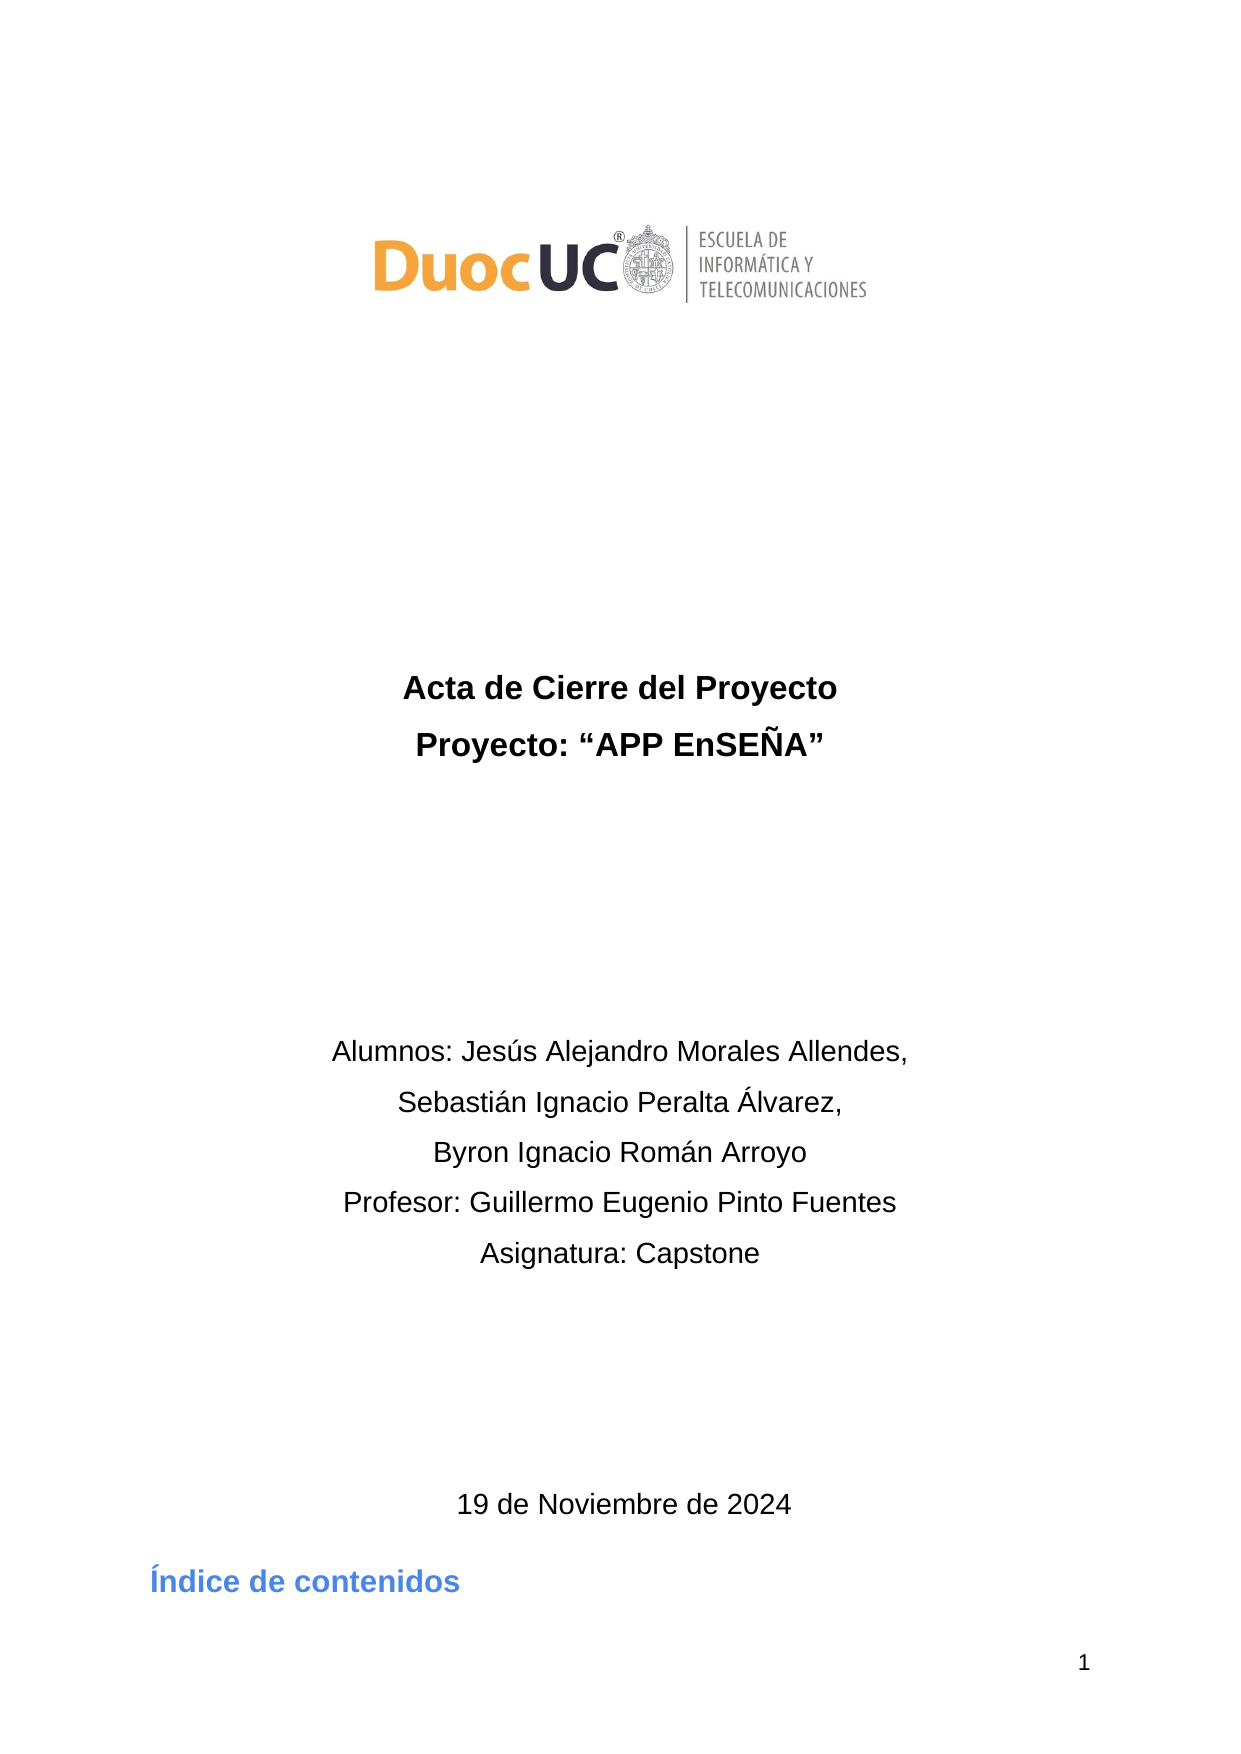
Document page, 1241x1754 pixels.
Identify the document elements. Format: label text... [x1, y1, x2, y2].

text Acta de Cierre del Proyecto [150, 668, 1090, 706]
text Proyecto: “APP EnSEÑA” [150, 725, 1090, 764]
text Alumnos: Jesús Alejandro Morales Allendes, [150, 1034, 1090, 1068]
title Índice de contenidos [150, 1563, 1090, 1598]
picture [373, 221, 867, 303]
text Asignatura: Capstone [150, 1236, 1090, 1269]
text Profesor: Guillermo Eugenio Pinto Fuentes [150, 1185, 1090, 1219]
text 19 de Noviembre de 2024 [150, 1487, 1090, 1521]
text Sebastián Ignacio Peralta Álvarez, [150, 1085, 1090, 1118]
text Byron Ignacio Román Arroyo [150, 1135, 1090, 1169]
